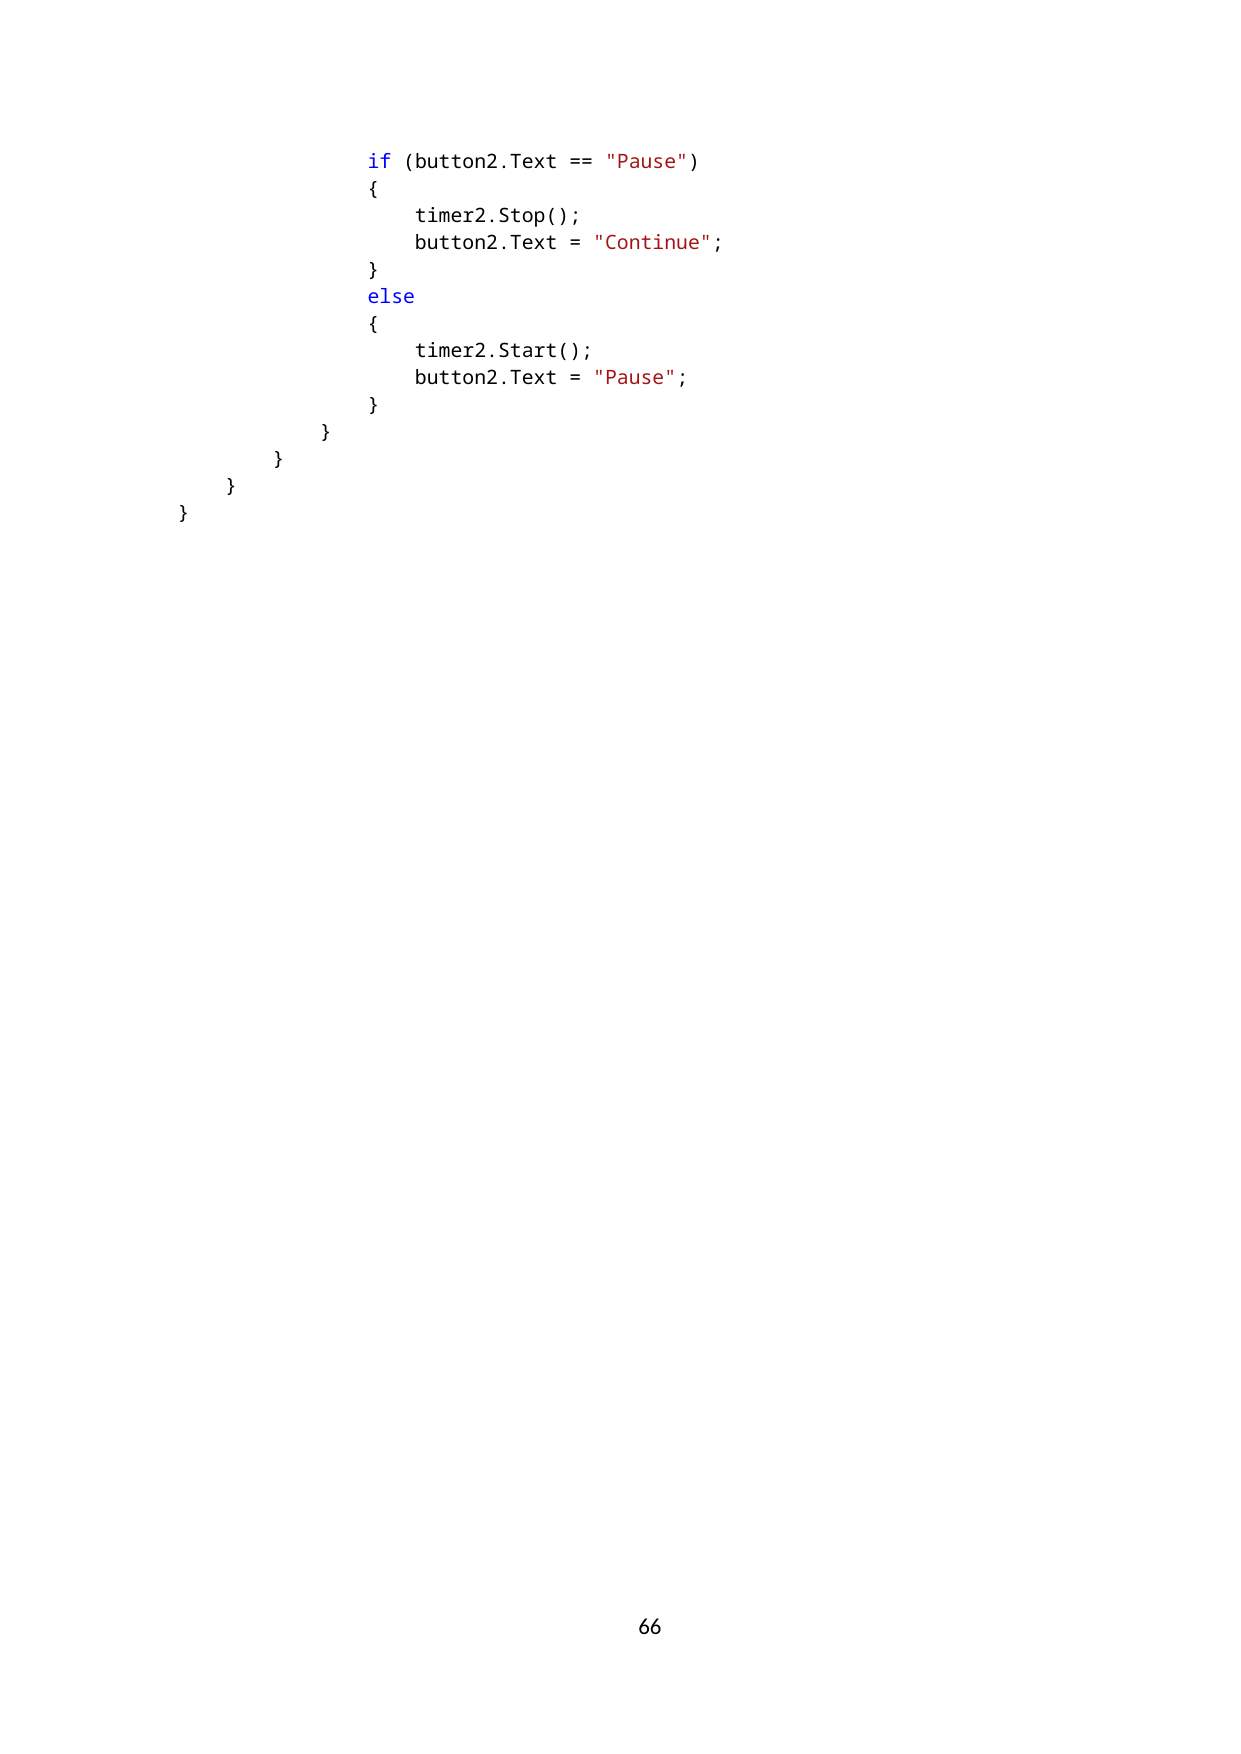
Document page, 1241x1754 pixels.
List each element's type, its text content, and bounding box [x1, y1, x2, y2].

text if (button2.Text == "Pause") [177, 148, 1181, 175]
text } [177, 256, 1181, 283]
text } [177, 471, 1181, 498]
text timer2.Start(); [177, 337, 1181, 363]
text } [177, 417, 1181, 444]
text { [177, 309, 1181, 337]
text button2.Text = "Continue"; [177, 229, 1181, 256]
text else [177, 283, 1181, 309]
text { [177, 175, 1181, 202]
text timer2.Stop(); [177, 202, 1181, 229]
text } [177, 444, 1181, 471]
text } [177, 498, 1181, 525]
text } [177, 391, 1181, 417]
text button2.Text = "Pause"; [177, 363, 1181, 391]
